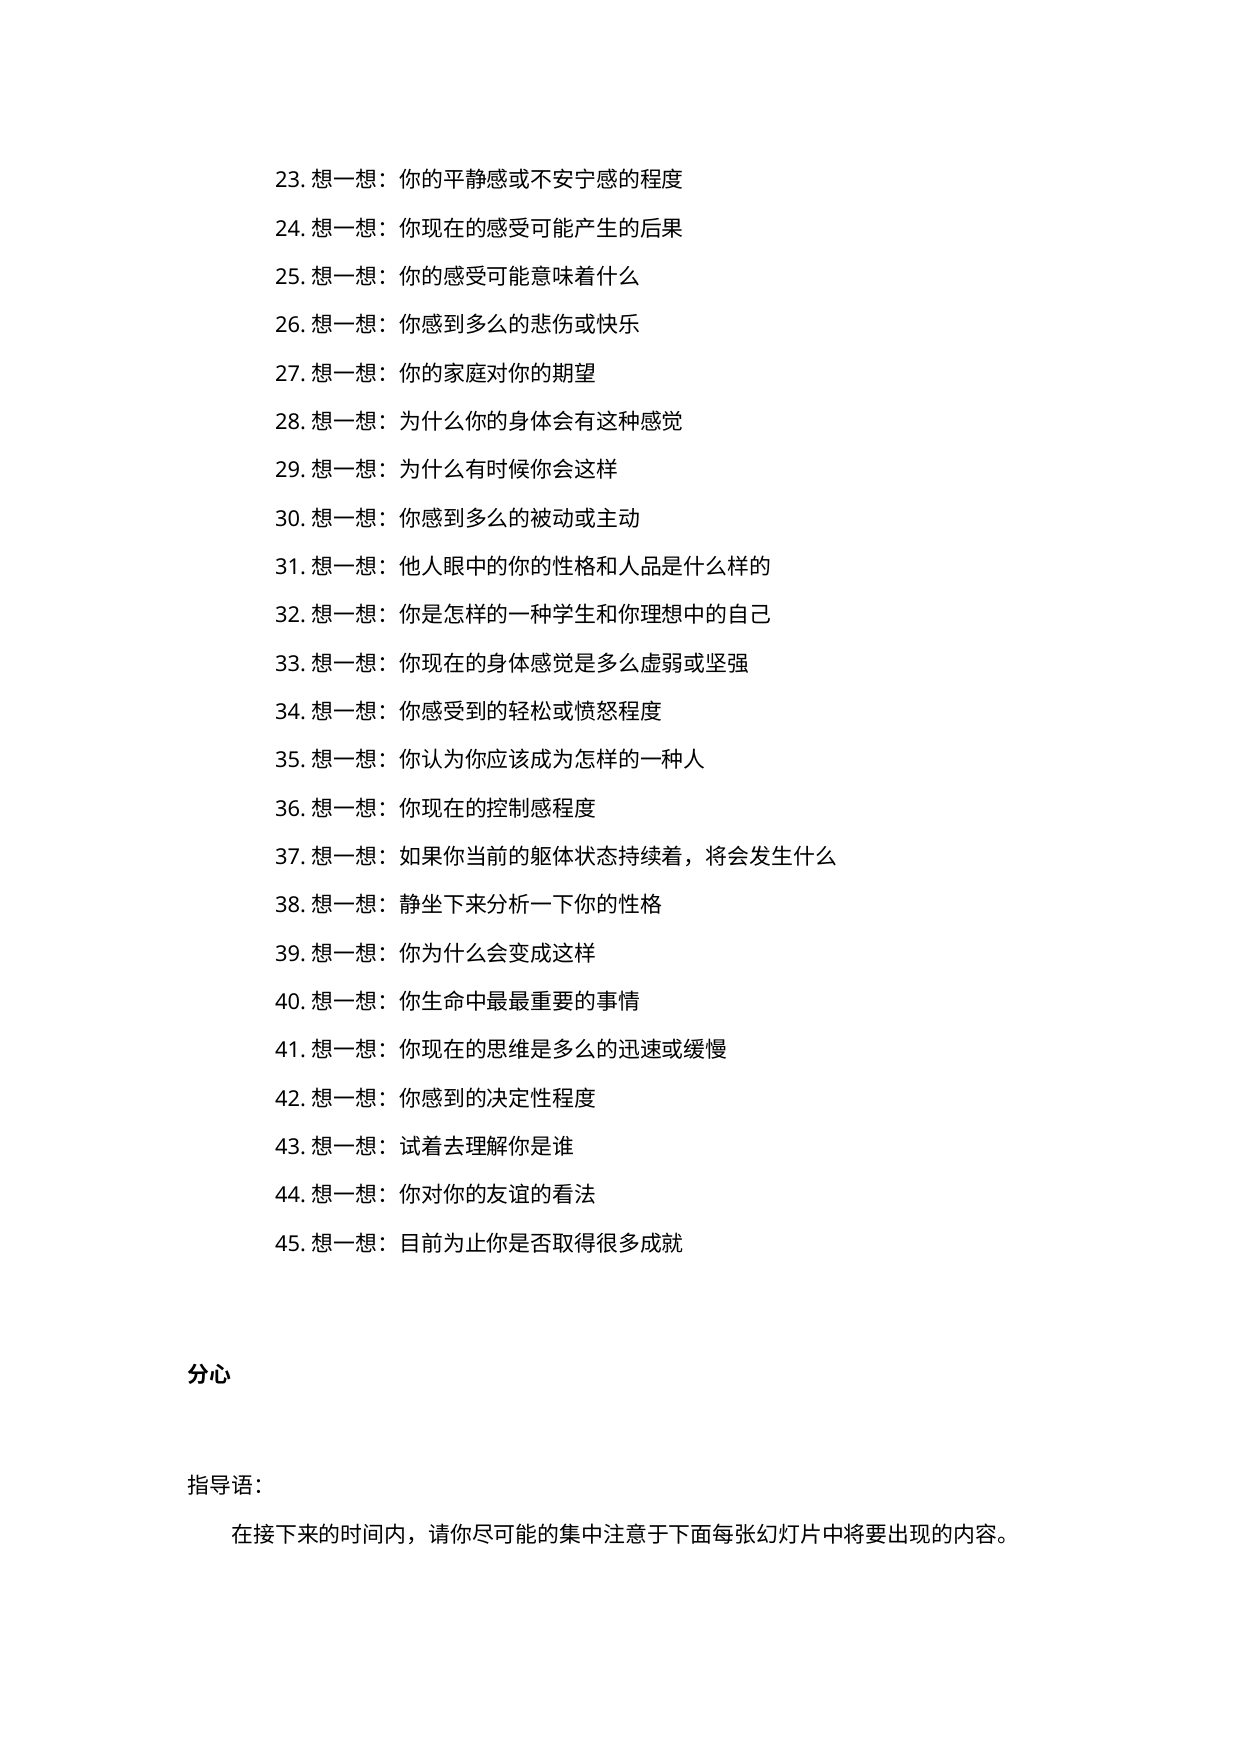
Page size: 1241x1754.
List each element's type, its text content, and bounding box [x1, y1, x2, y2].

text 25. 想一想：你的感受可能意味着什么 [187, 259, 1053, 291]
text 34. 想一想：你感受到的轻松或愤怒程度 [187, 694, 1053, 726]
text 28. 想一想：为什么你的身体会有这种感觉 [187, 404, 1053, 436]
text 24. 想一想：你现在的感受可能产生的后果 [187, 210, 1053, 243]
text 38. 想一想：静坐下来分析一下你的性格 [187, 887, 1053, 919]
text 42. 想一想：你感到的决定性程度 [187, 1080, 1053, 1113]
text 44. 想一想：你对你的友谊的看法 [187, 1177, 1053, 1209]
text 26. 想一想：你感到多么的悲伤或快乐 [187, 307, 1053, 339]
text 指导语： [187, 1468, 1053, 1500]
subtitle 分心 [187, 1356, 1053, 1389]
text 39. 想一想：你为什么会变成这样 [187, 935, 1053, 968]
text 29. 想一想：为什么有时候你会这样 [187, 452, 1053, 484]
text 43. 想一想：试着去理解你是谁 [187, 1129, 1053, 1161]
text 37. 想一想：如果你当前的躯体状态持续着，将会发生什么 [187, 839, 1053, 871]
text 31. 想一想：他人眼中的你的性格和人品是什么样的 [187, 549, 1053, 581]
text 41. 想一想：你现在的思维是多么的迅速或缓慢 [187, 1032, 1053, 1064]
text 23. 想一想：你的平静感或不安宁感的程度 [187, 162, 1053, 194]
text 30. 想一想：你感到多么的被动或主动 [187, 500, 1053, 533]
text 40. 想一想：你生命中最最重要的事情 [187, 984, 1053, 1016]
text 45. 想一想：目前为止你是否取得很多成就 [187, 1225, 1053, 1258]
text 36. 想一想：你现在的控制感程度 [187, 790, 1053, 823]
text 27. 想一想：你的家庭对你的期望 [187, 355, 1053, 388]
text 33. 想一想：你现在的身体感觉是多么虚弱或坚强 [187, 645, 1053, 678]
text 在接下来的时间内，请你尽可能的集中注意于下面每张幻灯片中将要出现的内容。 [187, 1516, 1053, 1549]
text 35. 想一想：你认为你应该成为怎样的一种人 [187, 742, 1053, 774]
text 32. 想一想：你是怎样的一种学生和你理想中的自己 [187, 597, 1053, 629]
